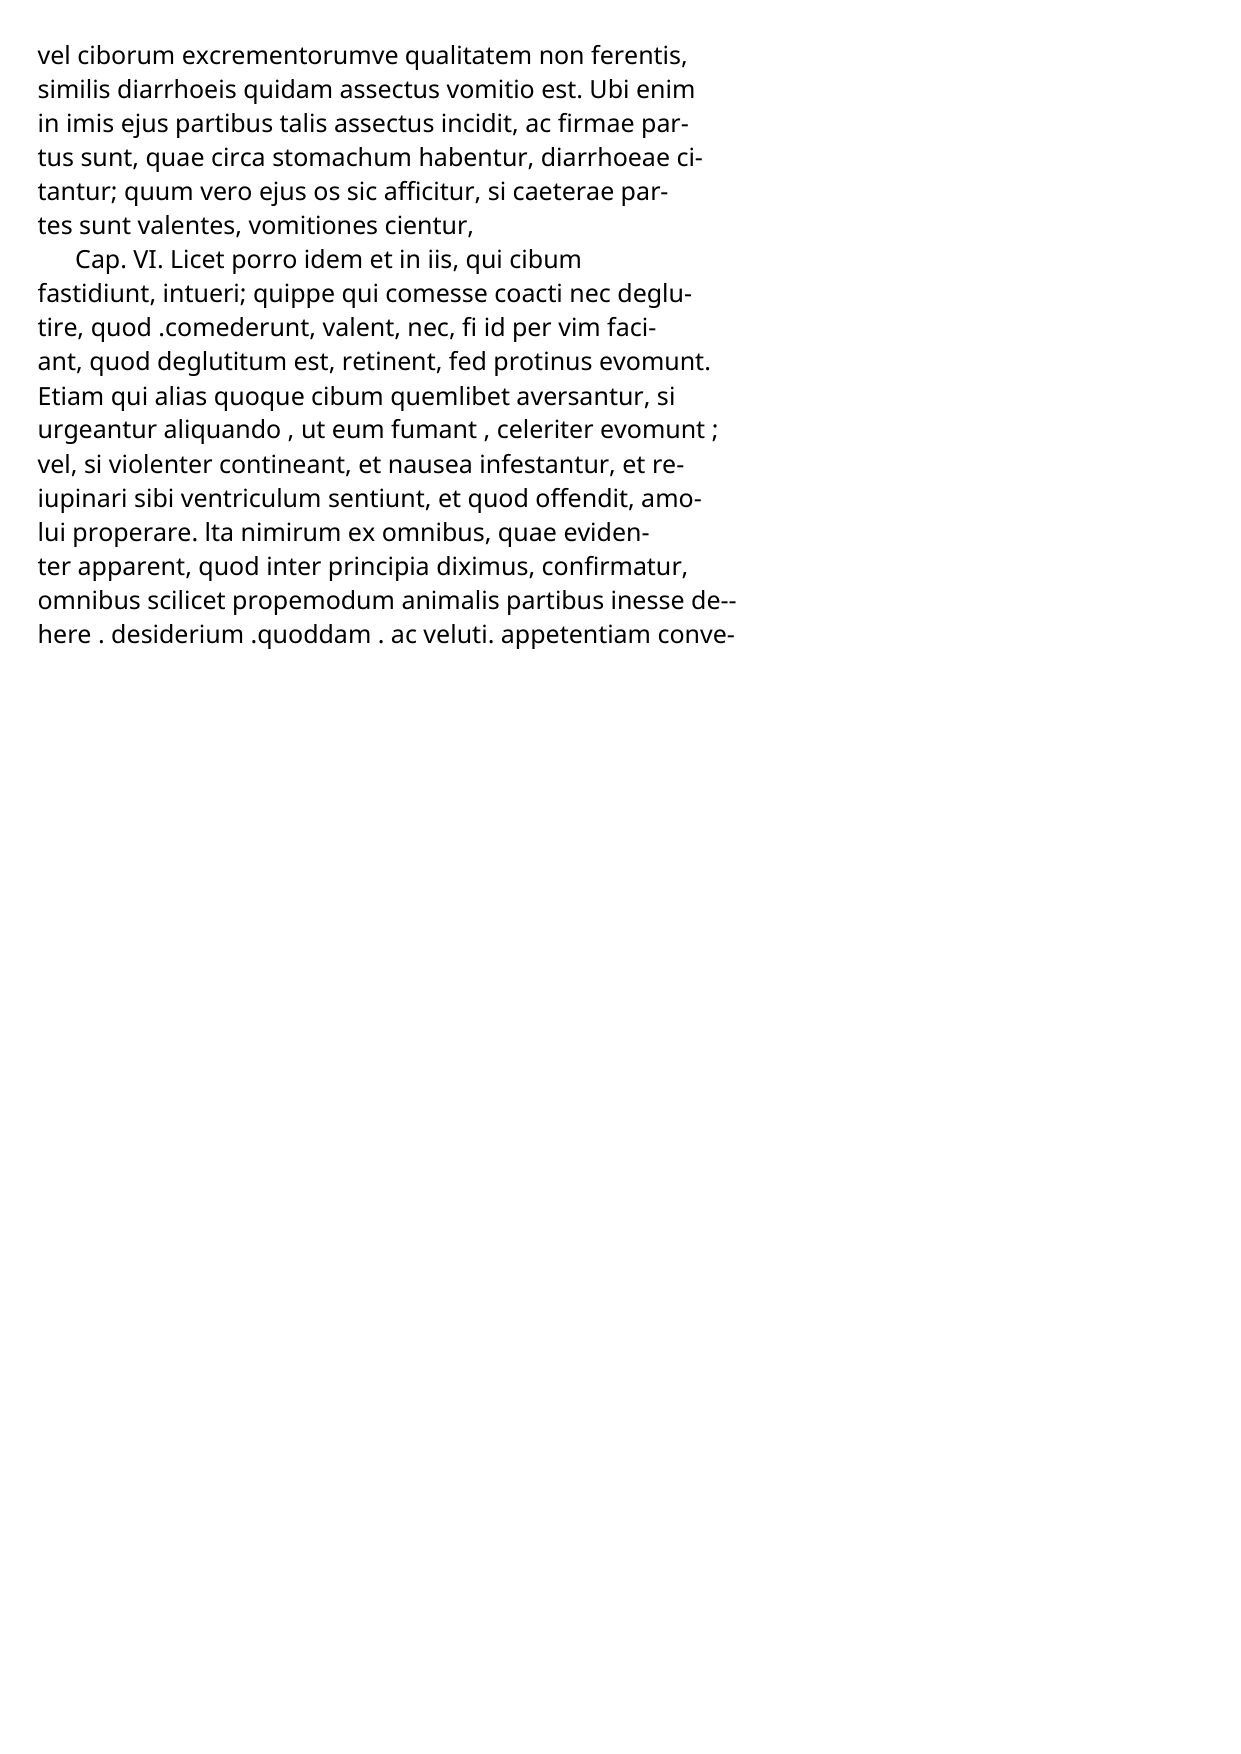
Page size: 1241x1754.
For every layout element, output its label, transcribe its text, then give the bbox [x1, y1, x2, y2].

text Cap. VI. Licet porro idem et in iis, qui cibum fastidiunt, intueri; quippe qui comesse coacti nec deglu- tire, quod .comederunt, valent, nec, fi id per vim faci- ant, quod deglutitum est, retinent, fed protinus evomunt. Etiam qui alias quoque cibum quemlibet aversantur, si urgeantur aliquando , ut eum fumant , celeriter evomunt ; vel, si violenter contineant, et nausea infestantur, et re- iupinari sibi ventriculum sentiunt, et quod offendit, amo- lui properare. lta nimirum ex omnibus, quae eviden- ter apparent, quod inter principia diximus, confirmatur, omnibus scilicet propemodum animalis partibus inesse de-- here . desiderium .quoddam . ac veluti. appetentiam conve- [37, 242, 1203, 651]
text vel ciborum excrementorumve qualitatem non ferentis, similis diarrhoeis quidam assectus vomitio est. Ubi enim in imis ejus partibus talis assectus incidit, ac firmae par- tus sunt, quae circa stomachum habentur, diarrhoeae ci- tantur; quum vero ejus os sic afficitur, si caeterae par- tes sunt valentes, vomitiones cientur, [37, 37, 1203, 242]
